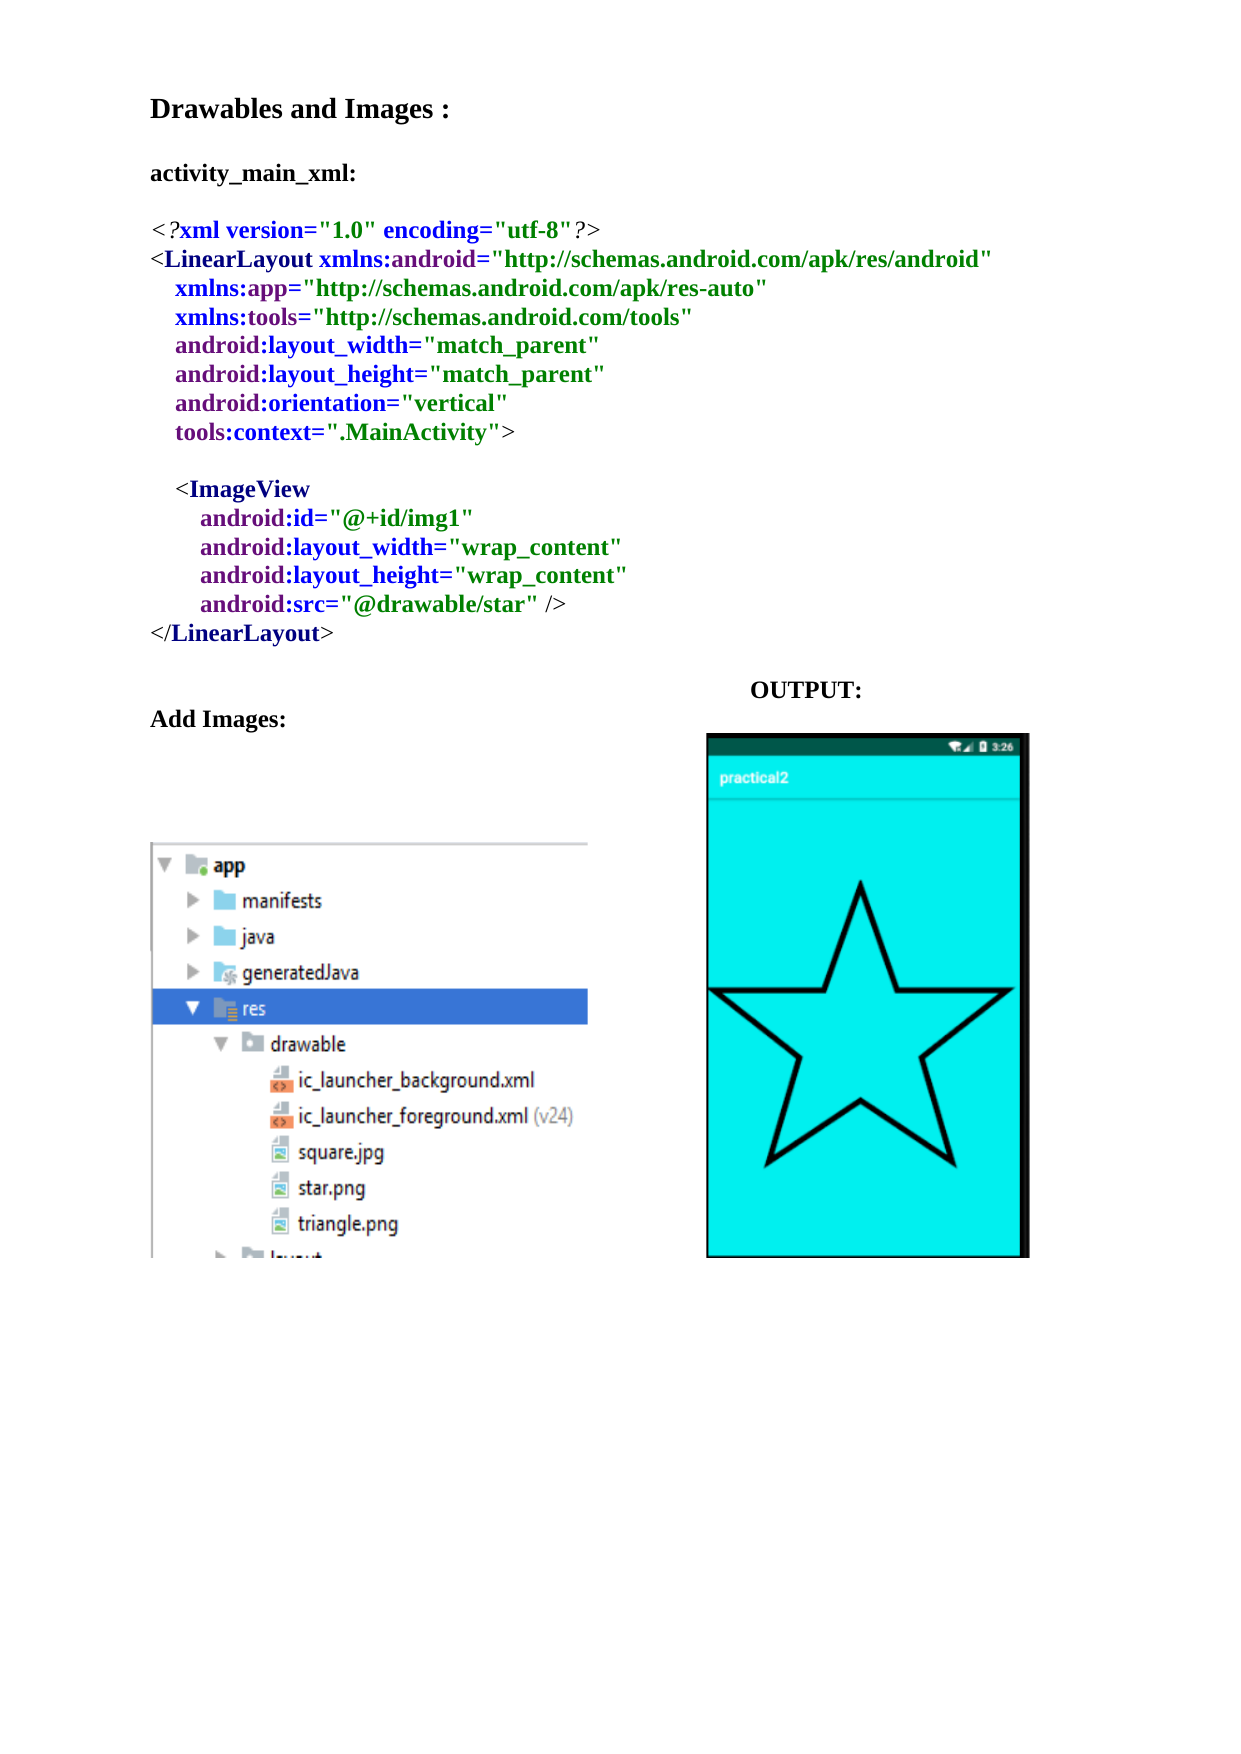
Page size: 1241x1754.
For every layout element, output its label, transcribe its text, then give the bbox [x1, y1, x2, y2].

text OUTPUT: [150, 676, 1090, 704]
text Drawables and Images : [150, 91, 1090, 124]
picture [706, 733, 1030, 1258]
picture [150, 842, 588, 1258]
text Add Images: [150, 704, 1090, 733]
text activity_main_xml: [150, 158, 1090, 187]
text <?xml version="1.0" encoding="utf-8"?> <LinearLayout xmlns:android="http://schemas.android.com/apk/res/android" xmlns:app="http://schemas.android.com/apk/res-auto" xmlns:tools="http://schemas.android.com/tools" android:layout_width="match_parent" android:layout_height="match_parent" android:orientation="vertical" tools:context=".MainActivity"> <ImageView android:id="@+id/img1" android:layout_width="wrap_content" android:layout_height="wrap_content" android:src="@drawable/star" /> </LinearLayout> [150, 216, 1090, 647]
